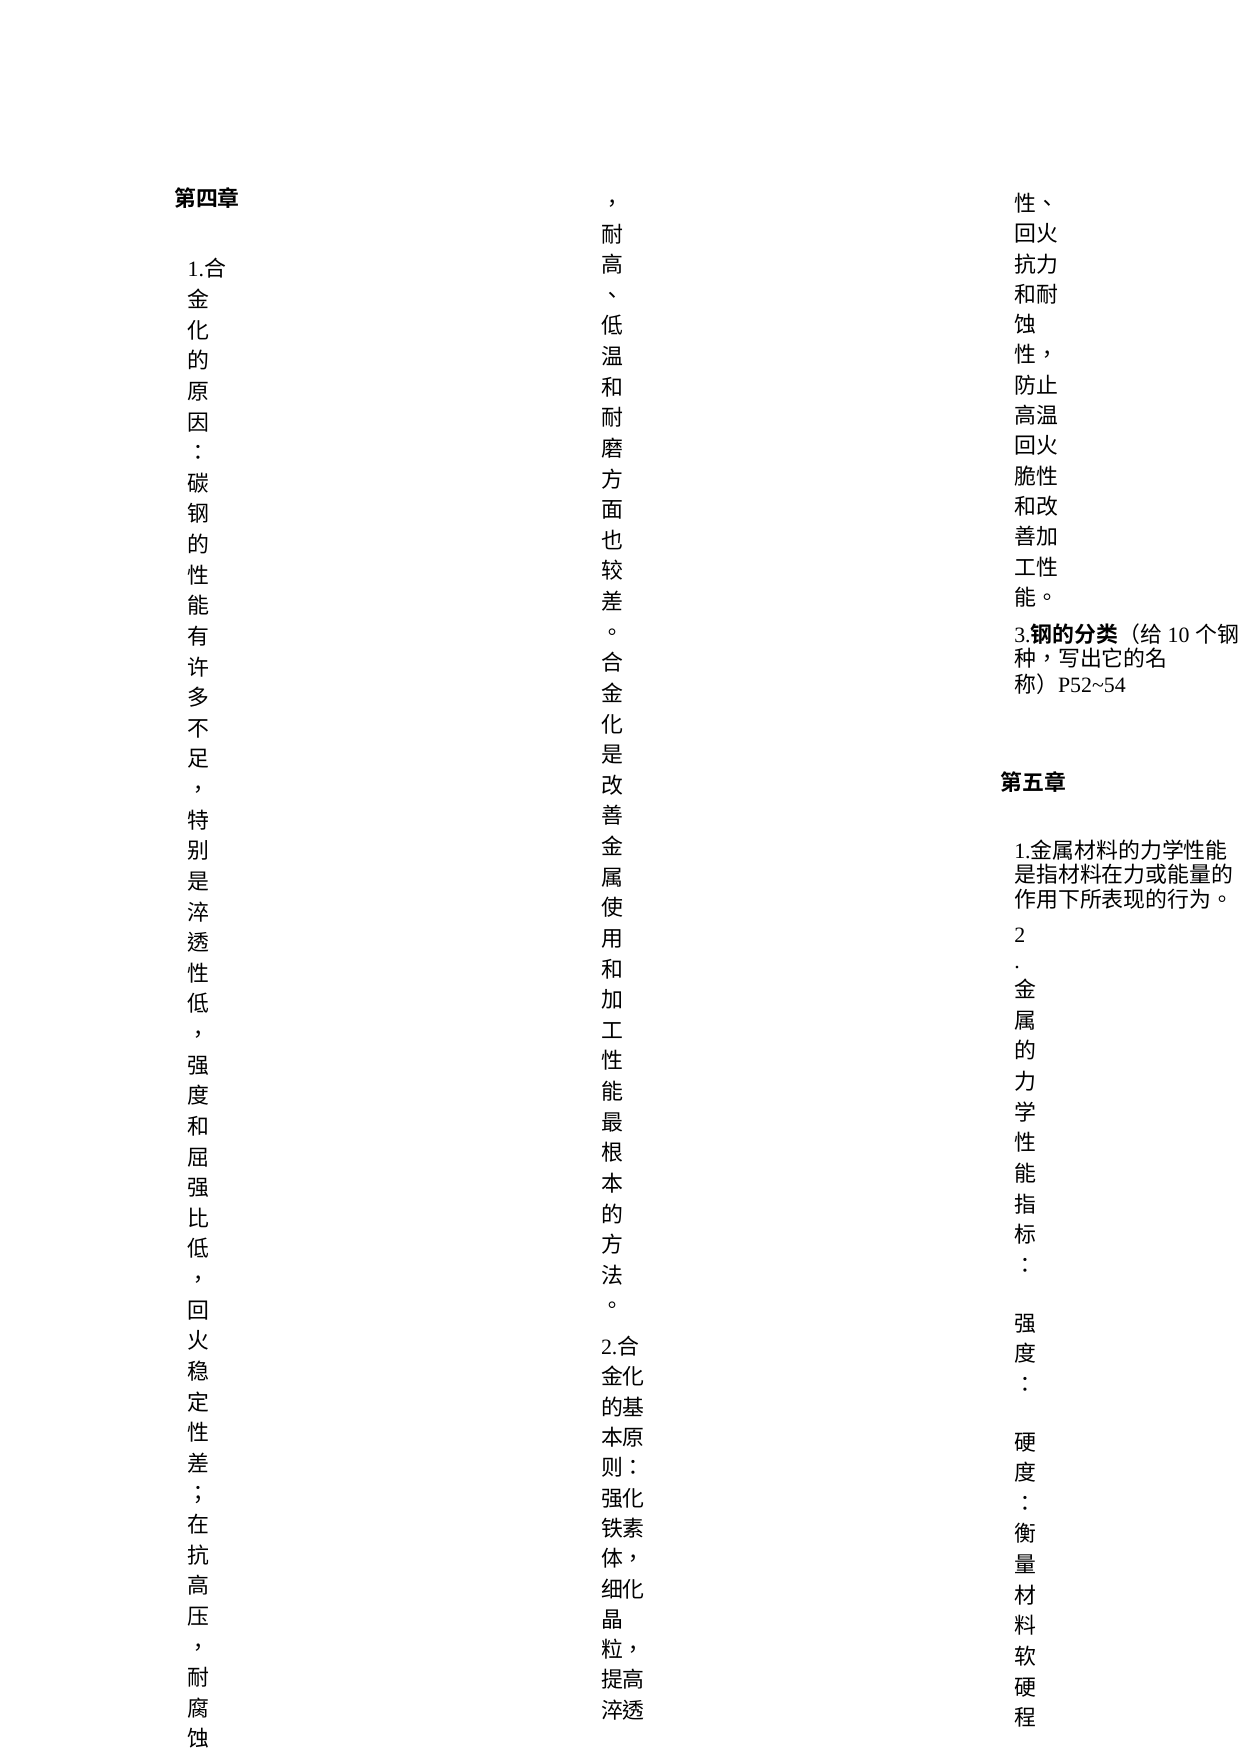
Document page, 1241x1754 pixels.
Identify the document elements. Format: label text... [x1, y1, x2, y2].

text 1.合金化的原因：碳钢的性能有许多不足，特别是淬透性低，强度和屈强比低，回火稳定性 差；在抗高压，耐腐蚀，耐高、低温和耐磨方面也较差。合金化是改善金属使用和加工性能 最根本的方法。 [187, 253, 226, 1753]
text 3.钢的分类（给 10 个钢种，写出它的名称）P52~54 [1014, 622, 1240, 698]
text 第四章 [0, 188, 413, 211]
text 2.合金化的基本原则：强化铁素体，细化晶粒，提高淬透性、回火抗力和耐蚀性，防止高温 回火脆性和改善加工性能。 [1014, 188, 1060, 612]
text 2.合金化的基本原则：强化铁素体，细化晶粒，提高淬透性、回火抗力和耐蚀性，防止高温 回火脆性和改善加工性能。 [601, 1331, 647, 1724]
text 1.合金化的原因：碳钢的性能有许多不足，特别是淬透性低，强度和屈强比低，回火稳定性 差；在抗高压，耐腐蚀，耐高、低温和耐磨方面也较差。合金化是改善金属使用和加工性能 最根本的方法。 [601, 188, 639, 1320]
text 1.金属材料的力学性能是指材料在力或能量的作用下所表现的行为。 [1014, 838, 1240, 914]
text 第五章 [827, 772, 1240, 795]
